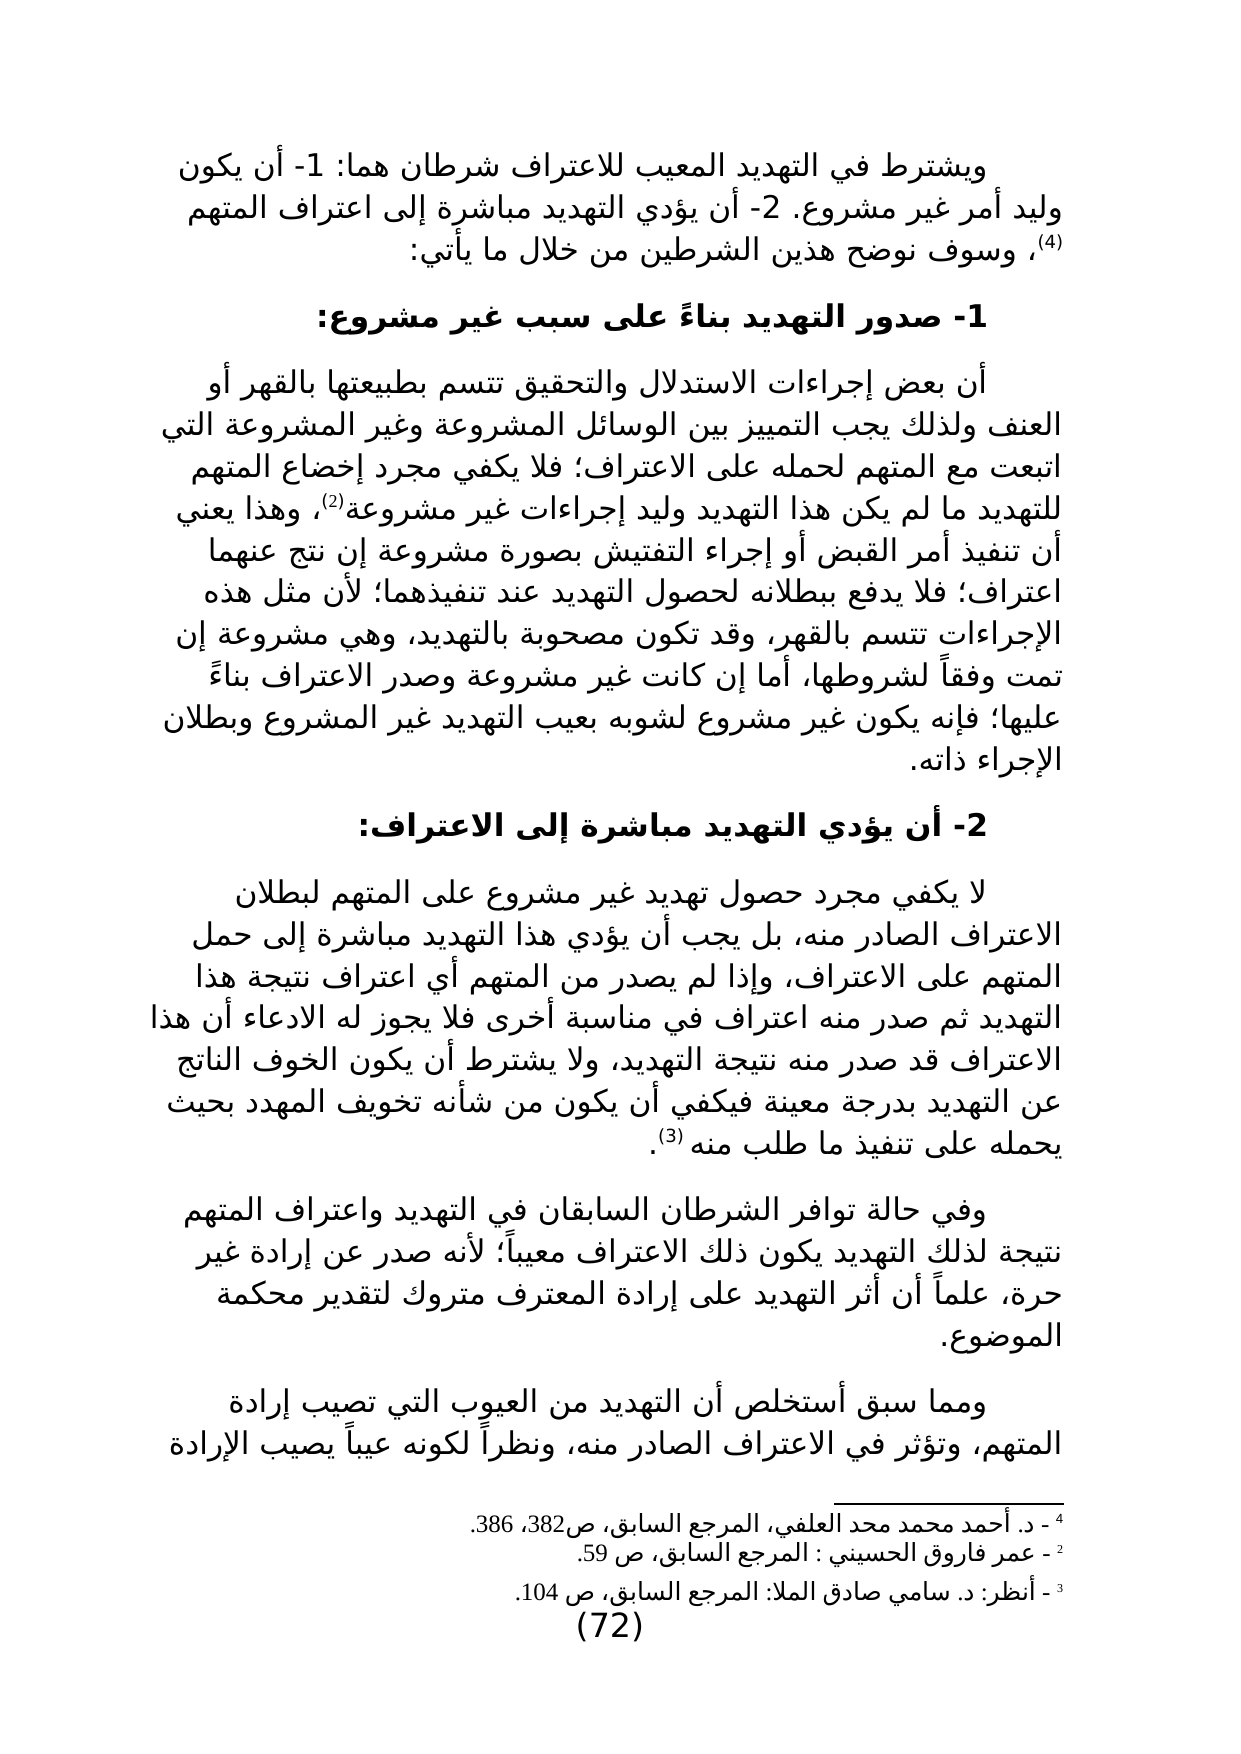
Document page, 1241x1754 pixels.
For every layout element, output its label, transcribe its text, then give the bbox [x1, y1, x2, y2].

text ويشترط في التهديد المعيب للاعتراف شرطان هما: 1- أن يكون وليد أمر غير مشروع. 2- أن يؤدي التهديد مباشرة إلى اعتراف المتهم ()، وسوف نوضح هذين الشرطين من خلال ما يأتي: [148, 148, 1063, 268]
text 1- صدور التهديد بناءً على سبب غير مشروع: [148, 298, 1063, 334]
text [148, 1384, 1063, 1462]
text وفي حالة توافر الشرطان السابقان في التهديد واعتراف المتهم نتيجة لذلك التهديد يكون ذلك الاعتراف معيباً؛ لأنه صدر عن إرادة غير حرة، علماً أن أثر التهديد على إرادة المعترف متروك لتقدير محكمة الموضوع. [148, 1192, 1063, 1353]
text 2- أن يؤدي التهديد مباشرة إلى الاعتراف: [148, 808, 1063, 844]
text أن بعض إجراءات الاستدلال والتحقيق تتسم بطبيعتها بالقهر أو العنف ولذلك يجب التمييز بين الوسائل المشروعة وغير المشروعة التي اتبعت مع المتهم لحمله على الاعتراف؛ فلا يكفي مجرد إخضاع المتهم للتهديد ما لم يكن هذا التهديد وليد إجراءات غير مشروعة()، وهذا يعني أن تنفيذ أمر القبض أو إجراء التفتيش بصورة مشروعة إن نتج عنهما اعتراف؛ فلا يدفع ببطلانه لحصول التهديد عند تنفيذهما؛ لأن مثل هذه الإجراءات تتسم بالقهر، وقد تكون مصحوبة بالتهديد، وهي مشروعة إن تمت وفقاً لشروطها، أما إن كانت غير مشروعة وصدر الاعتراف بناءً عليها؛ فإنه يكون غير مشروع لشوبه بعيب التهديد غير المشروع وبطلان الإجراء ذاته. [148, 365, 1063, 777]
text لا يكفي مجرد حصول تهديد غير مشروع على المتهم لبطلان الاعتراف الصادر منه، بل يجب أن يؤدي هذا التهديد مباشرة إلى حمل المتهم على الاعتراف، وإذا لم يصدر من المتهم أي اعتراف نتيجة هذا التهديد ثم صدر منه اعتراف في مناسبة أخرى فلا يجوز له الادعاء أن هذا الاعتراف قد صدر منه نتيجة التهديد، ولا يشترط أن يكون الخوف الناتج عن التهديد بدرجة معينة فيكفي أن يكون من شأنه تخويف المهدد بحيث يحمله على تنفيذ ما طلب منه (). [148, 874, 1063, 1161]
